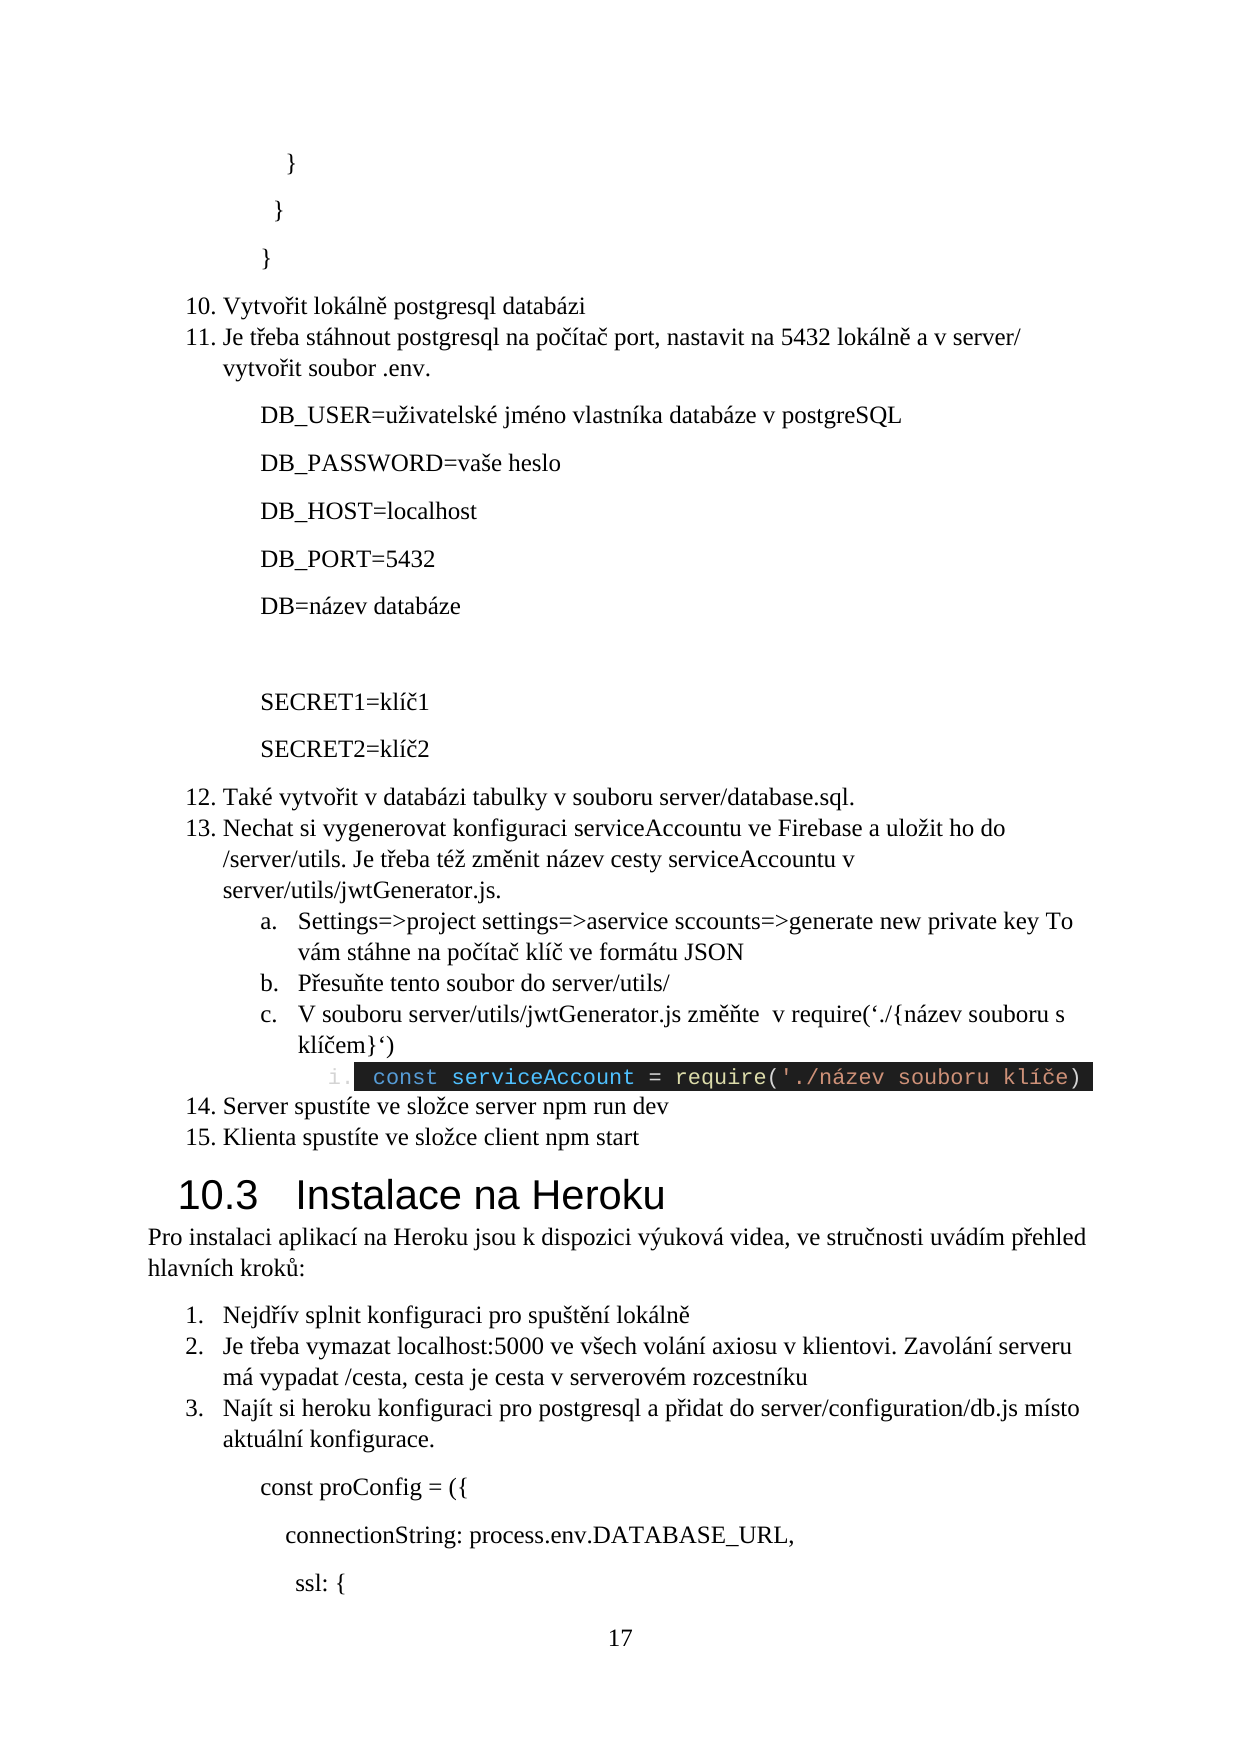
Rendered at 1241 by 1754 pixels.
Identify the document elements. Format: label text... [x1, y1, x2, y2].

text ssl: { [260, 1568, 1093, 1596]
text } [260, 148, 1093, 176]
text DB_PASSWORD=vaše heslo [260, 448, 1093, 477]
text SECRET1=klíč1 [260, 687, 1093, 716]
text DB=název databáze [260, 591, 1093, 620]
list Také vytvořit v databázi tabulky v souboru server/database.sql. [185, 782, 1093, 811]
list Je třeba vymazat localhost:5000 ve všech volání axiosu v klientovi. Zavolání serveru má vypadat /cesta, cesta je cesta v serverovém rozcestníku [185, 1331, 1093, 1391]
text DB_USER=uživatelské jméno vlastníka databáze v postgreSQL [260, 401, 1093, 429]
text DB_HOST=localhost [260, 496, 1093, 525]
text connectionString: process.env.DATABASE_URL, [260, 1520, 1093, 1549]
list const serviceAccount = require('./název souboru klíče) [354, 1062, 1093, 1091]
list Najít si heroku konfiguraci pro postgresql a přidat do server/configuration/db.js místo aktuální konfigurace. [185, 1393, 1093, 1453]
list Nechat si vygenerovat konfiguraci serviceAccountu ve Firebase a uložit ho do /server/utils. Je třeba též změnit název cesty serviceAccountu v server/utils/jwtGenerator.js. [185, 813, 1093, 904]
list Server spustíte ve složce server npm run dev [185, 1091, 1093, 1120]
list Nejdřív splnit konfiguraci pro spuštění lokálně [185, 1300, 1093, 1329]
text } [260, 243, 1093, 272]
list Vytvořit lokálně postgresql databázi [185, 291, 1093, 319]
text const proConfig = ({ [260, 1472, 1093, 1501]
text SECRET2=klíč2 [260, 734, 1093, 763]
text } [260, 195, 1093, 224]
list Klienta spustíte ve složce client npm start [185, 1122, 1093, 1151]
text Instalace na Heroku [177, 1170, 1093, 1218]
text Pro instalaci aplikací na Heroku jsou k dispozici výuková videa, ve stručnosti uvádím přehled hlavních kroků: [148, 1222, 1093, 1281]
text DB_PORT=5432 [260, 544, 1093, 572]
list Je třeba stáhnout postgresql na počítač port, nastavit na 5432 lokálně a v server/ vytvořit soubor .env. [185, 322, 1093, 382]
list Settings=>project settings=>aservice sccounts=>generate new private key To vám stáhne na počítač klíč ve formátu JSON [260, 906, 1093, 966]
list Přesuňte tento soubor do server/utils/ [260, 968, 1093, 997]
list V souboru server/utils/jwtGenerator.js změňte v require(‘./{název souboru s klíčem}‘) [260, 999, 1093, 1059]
